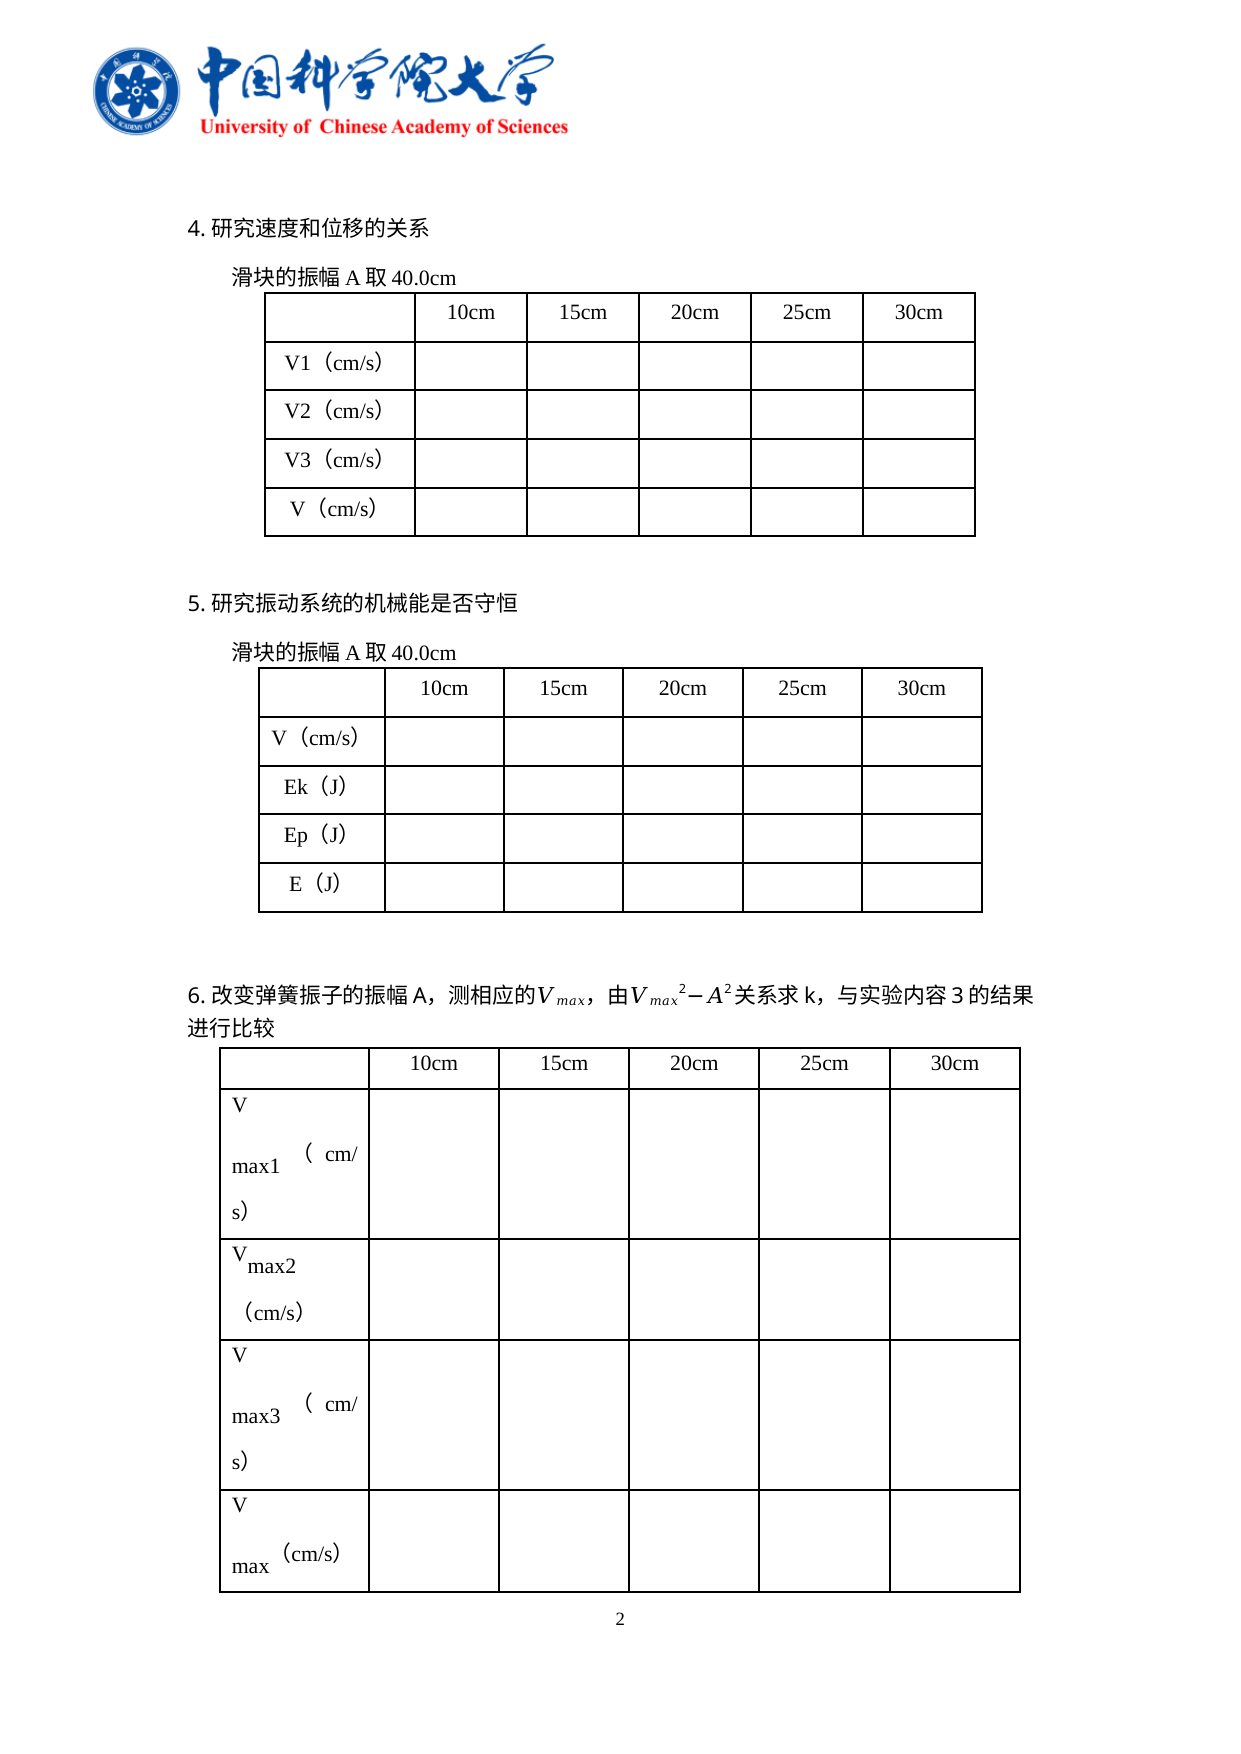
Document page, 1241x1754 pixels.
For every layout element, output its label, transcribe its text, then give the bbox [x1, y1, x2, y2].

table_cell [416, 343, 526, 389]
table_cell [752, 440, 862, 487]
table_cell Vmax1（cm/s） [221, 1090, 368, 1238]
table_cell [744, 718, 861, 764]
table_cell E（J） [260, 864, 384, 911]
table_cell [370, 1240, 498, 1339]
table_cell [863, 815, 981, 862]
table_cell [640, 343, 750, 389]
table_cell [640, 391, 750, 438]
table_cell [640, 440, 750, 487]
table_cell [630, 1240, 758, 1339]
table_cell [752, 391, 862, 438]
table_cell V3（cm/s） [266, 440, 414, 487]
table_cell [528, 489, 638, 535]
table_cell [624, 767, 742, 813]
table_header 10cm [416, 294, 526, 341]
text 4. 研究速度和位移的关系 [187, 211, 1053, 243]
table_cell [744, 767, 861, 813]
table_cell [528, 391, 638, 438]
table_cell Vmax3（cm/s） [221, 1341, 368, 1488]
text 滑块的振幅A取40.0cm [187, 635, 1053, 667]
table_cell [863, 718, 981, 764]
table_cell [370, 1491, 498, 1591]
table_header [266, 294, 414, 341]
table_cell [760, 1240, 889, 1339]
table_header 20cm [624, 669, 742, 716]
table_header 30cm [863, 669, 981, 716]
table_header 15cm [528, 294, 638, 341]
table_header 10cm [386, 669, 503, 716]
table_cell [752, 489, 862, 535]
table_cell [624, 718, 742, 764]
text 5. 研究振动系统的机械能是否守恒 [187, 586, 1053, 618]
table_cell [505, 767, 622, 813]
table_cell [624, 864, 742, 911]
table_cell [864, 489, 974, 535]
table_cell [505, 815, 622, 862]
table_cell [505, 864, 622, 911]
table_cell V（cm/s） [266, 489, 414, 535]
table_cell Vmax2 （cm/s） [221, 1240, 368, 1339]
table_header 25cm [752, 294, 862, 341]
table_cell [386, 864, 503, 911]
table_header 10cm [370, 1049, 498, 1088]
table_header 30cm [891, 1049, 1019, 1088]
text 6. 改变弹簧振子的振幅A，测相应的𝑉𝑚𝑎𝑥，由𝑉𝑚𝑎𝑥2−𝐴2关系求k，与实验内容3的结果进行比较 [187, 978, 1053, 1043]
table_header 15cm [500, 1049, 628, 1088]
table_cell [891, 1240, 1019, 1339]
table_cell Ek（J） [260, 767, 384, 813]
table_cell [630, 1341, 758, 1488]
table_cell [500, 1491, 628, 1591]
table_cell [500, 1240, 628, 1339]
table_cell [744, 864, 861, 911]
table_header 20cm [640, 294, 750, 341]
table_cell [630, 1090, 758, 1238]
table_cell [744, 815, 861, 862]
table_cell [891, 1341, 1019, 1488]
table_cell [760, 1491, 889, 1591]
table_cell [864, 391, 974, 438]
table_cell Vmax（cm/s） [221, 1491, 368, 1591]
table_cell [891, 1090, 1019, 1238]
table_cell [624, 815, 742, 862]
picture [90, 34, 573, 150]
table_cell [500, 1090, 628, 1238]
table_cell [386, 718, 503, 764]
table_cell [370, 1090, 498, 1238]
table_cell Ep（J） [260, 815, 384, 862]
table_cell [760, 1090, 889, 1238]
table_cell [864, 343, 974, 389]
table_cell [863, 864, 981, 911]
text 滑块的振幅A取40.0cm [187, 259, 1053, 292]
table_cell [864, 440, 974, 487]
table_cell [416, 391, 526, 438]
table_cell [370, 1341, 498, 1488]
table_cell [752, 343, 862, 389]
table_header 25cm [760, 1049, 889, 1088]
table_cell [505, 718, 622, 764]
table_header 25cm [744, 669, 861, 716]
table_header 30cm [864, 294, 974, 341]
table_cell [386, 767, 503, 813]
table_cell [500, 1341, 628, 1488]
table_cell [640, 489, 750, 535]
table_cell [416, 440, 526, 487]
table_cell [630, 1491, 758, 1591]
table_cell V1（cm/s） [266, 343, 414, 389]
table_header [221, 1049, 368, 1088]
table_cell [528, 440, 638, 487]
table_header [260, 669, 384, 716]
table_header 20cm [630, 1049, 758, 1088]
table_cell V2（cm/s） [266, 391, 414, 438]
table_cell [386, 815, 503, 862]
table_cell [528, 343, 638, 389]
table_cell [891, 1491, 1019, 1591]
table_header 15cm [505, 669, 622, 716]
table_cell [416, 489, 526, 535]
table_cell [863, 767, 981, 813]
table_cell [760, 1341, 889, 1488]
table_cell V（cm/s） [260, 718, 384, 764]
